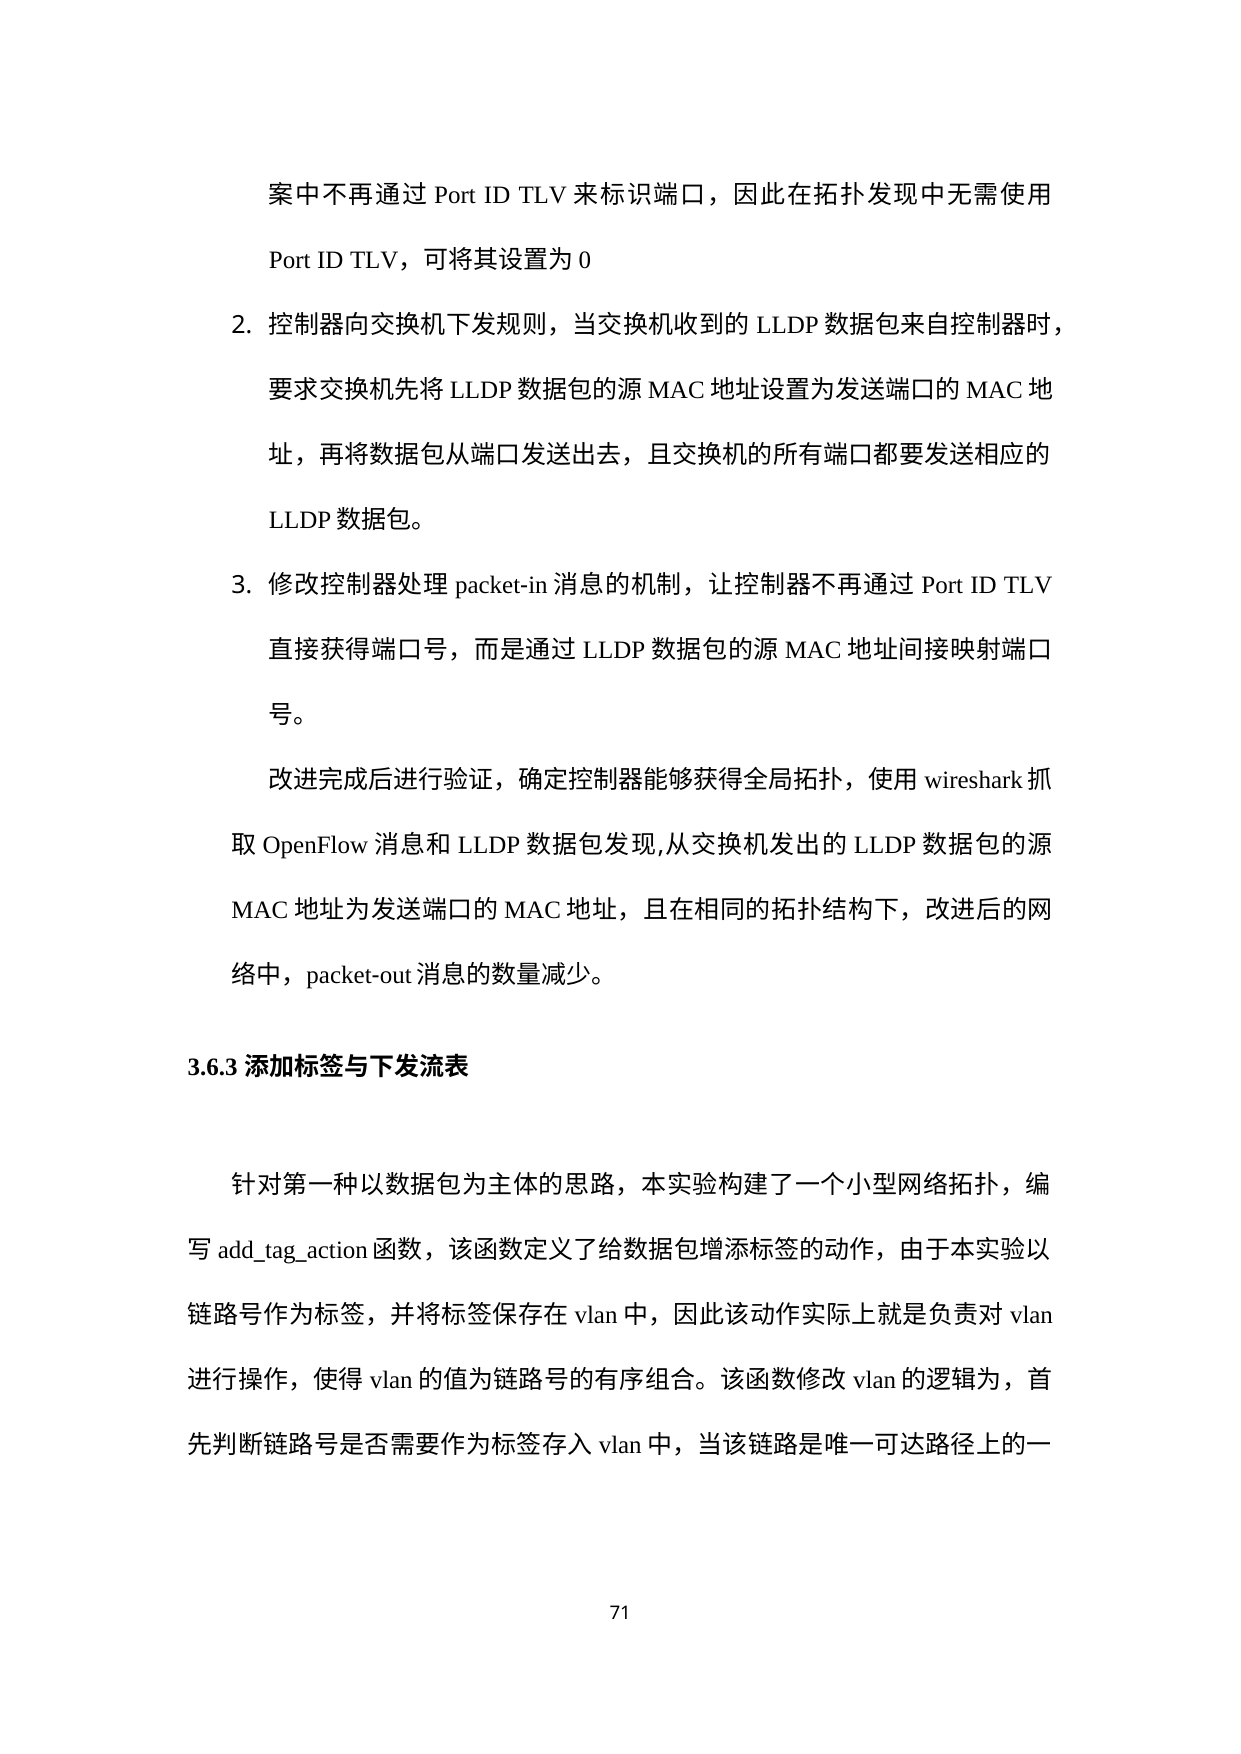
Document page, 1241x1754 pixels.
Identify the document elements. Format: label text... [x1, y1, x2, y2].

text 改进完成后进行验证，确定控制器能够获得全局拓扑，使用wireshark抓取OpenFlow消息和LLDP数据包发现,从交换机发出的LLDP数据包的源MAC地址为发送端口的MAC地址，且在相同的拓扑结构下，改进后的网络中，packet-out消息的数量减少。 [231, 745, 1053, 1005]
list 控制器向交换机下发规则，当交换机收到的LLDP数据包来自控制器时，要求交换机先将LLDP数据包的源MAC地址设置为发送端口的MAC地址，再将数据包从端口发送出去，且交换机的所有端口都要发送相应的LLDP数据包。 [231, 290, 1053, 550]
subtitle 3.6.3 添加标签与下发流表 [187, 1032, 1053, 1097]
list 修改控制器处理packet-in消息的机制，让控制器不再通过Port ID TLV直接获得端口号，而是通过LLDP数据包的源MAC地址间接映射端口号。 [231, 550, 1053, 745]
